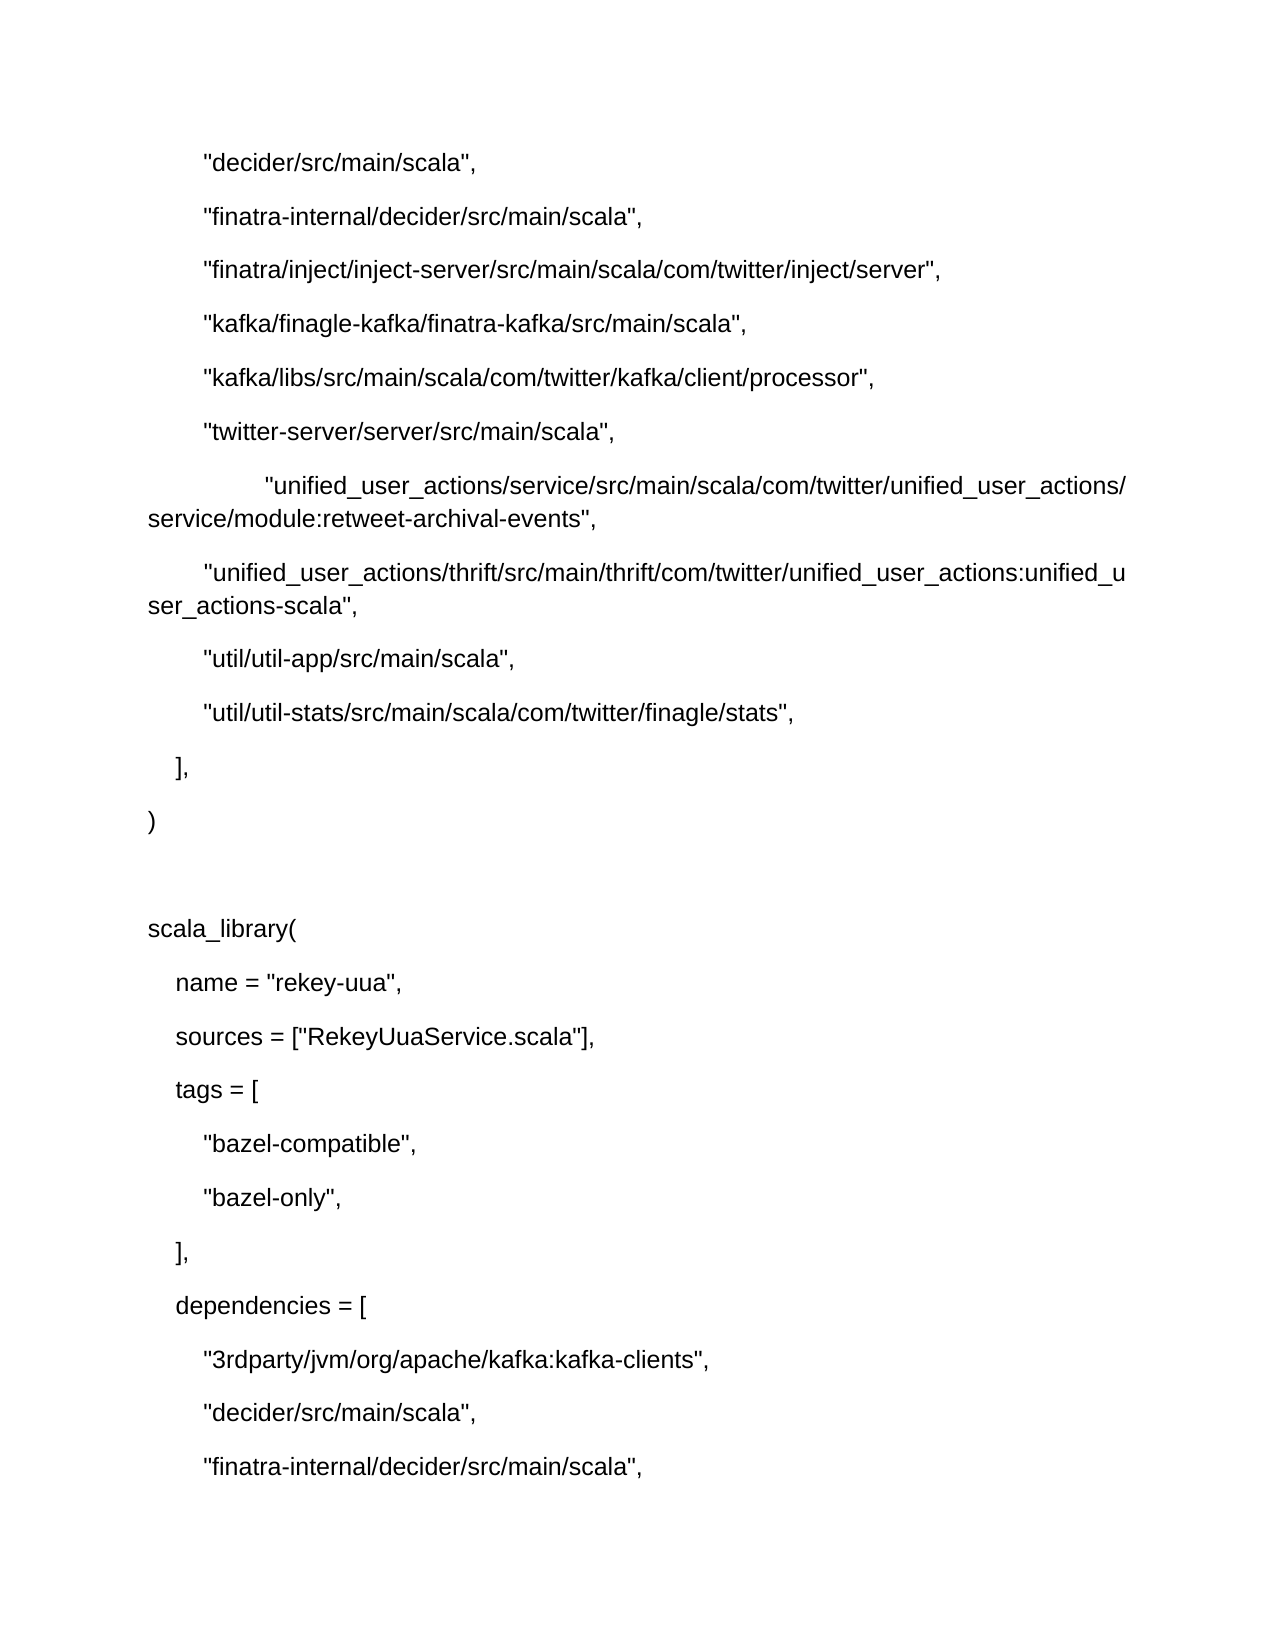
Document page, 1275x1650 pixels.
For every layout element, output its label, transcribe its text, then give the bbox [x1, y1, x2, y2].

text tags = [ [148, 1075, 1127, 1104]
text "finatra/inject/inject-server/src/main/scala/com/twitter/inject/server", [148, 255, 1127, 284]
text "finatra-internal/decider/src/main/scala", [148, 201, 1127, 230]
text ], [148, 752, 1127, 781]
text sources = ["RekeyUuaService.scala"], [148, 1021, 1127, 1050]
text "util/util-stats/src/main/scala/com/twitter/finagle/stats", [148, 698, 1127, 727]
text "util/util-app/src/main/scala", [148, 644, 1127, 673]
text "unified_user_actions/service/src/main/scala/com/twitter/unified_user_actions/service/module:retweet-archival-events", [148, 471, 1127, 532]
text "decider/src/main/scala", [148, 148, 1127, 176]
text "kafka/libs/src/main/scala/com/twitter/kafka/client/processor", [148, 363, 1127, 392]
text scala_library( [148, 914, 1127, 942]
text ], [148, 1237, 1127, 1266]
text "3rdparty/jvm/org/apache/kafka:kafka-clients", [148, 1344, 1127, 1373]
text "bazel-compatible", [148, 1129, 1127, 1158]
text "finatra-internal/decider/src/main/scala", [148, 1452, 1127, 1481]
text "kafka/finagle-kafka/finatra-kafka/src/main/scala", [148, 309, 1127, 338]
text "unified_user_actions/thrift/src/main/thrift/com/twitter/unified_user_actions:unified_user_actions-scala", [148, 558, 1127, 619]
text "twitter-server/server/src/main/scala", [148, 417, 1127, 446]
text ) [148, 806, 1127, 835]
text "bazel-only", [148, 1183, 1127, 1212]
text "decider/src/main/scala", [148, 1398, 1127, 1427]
text name = "rekey-uua", [148, 968, 1127, 996]
text dependencies = [ [148, 1291, 1127, 1319]
